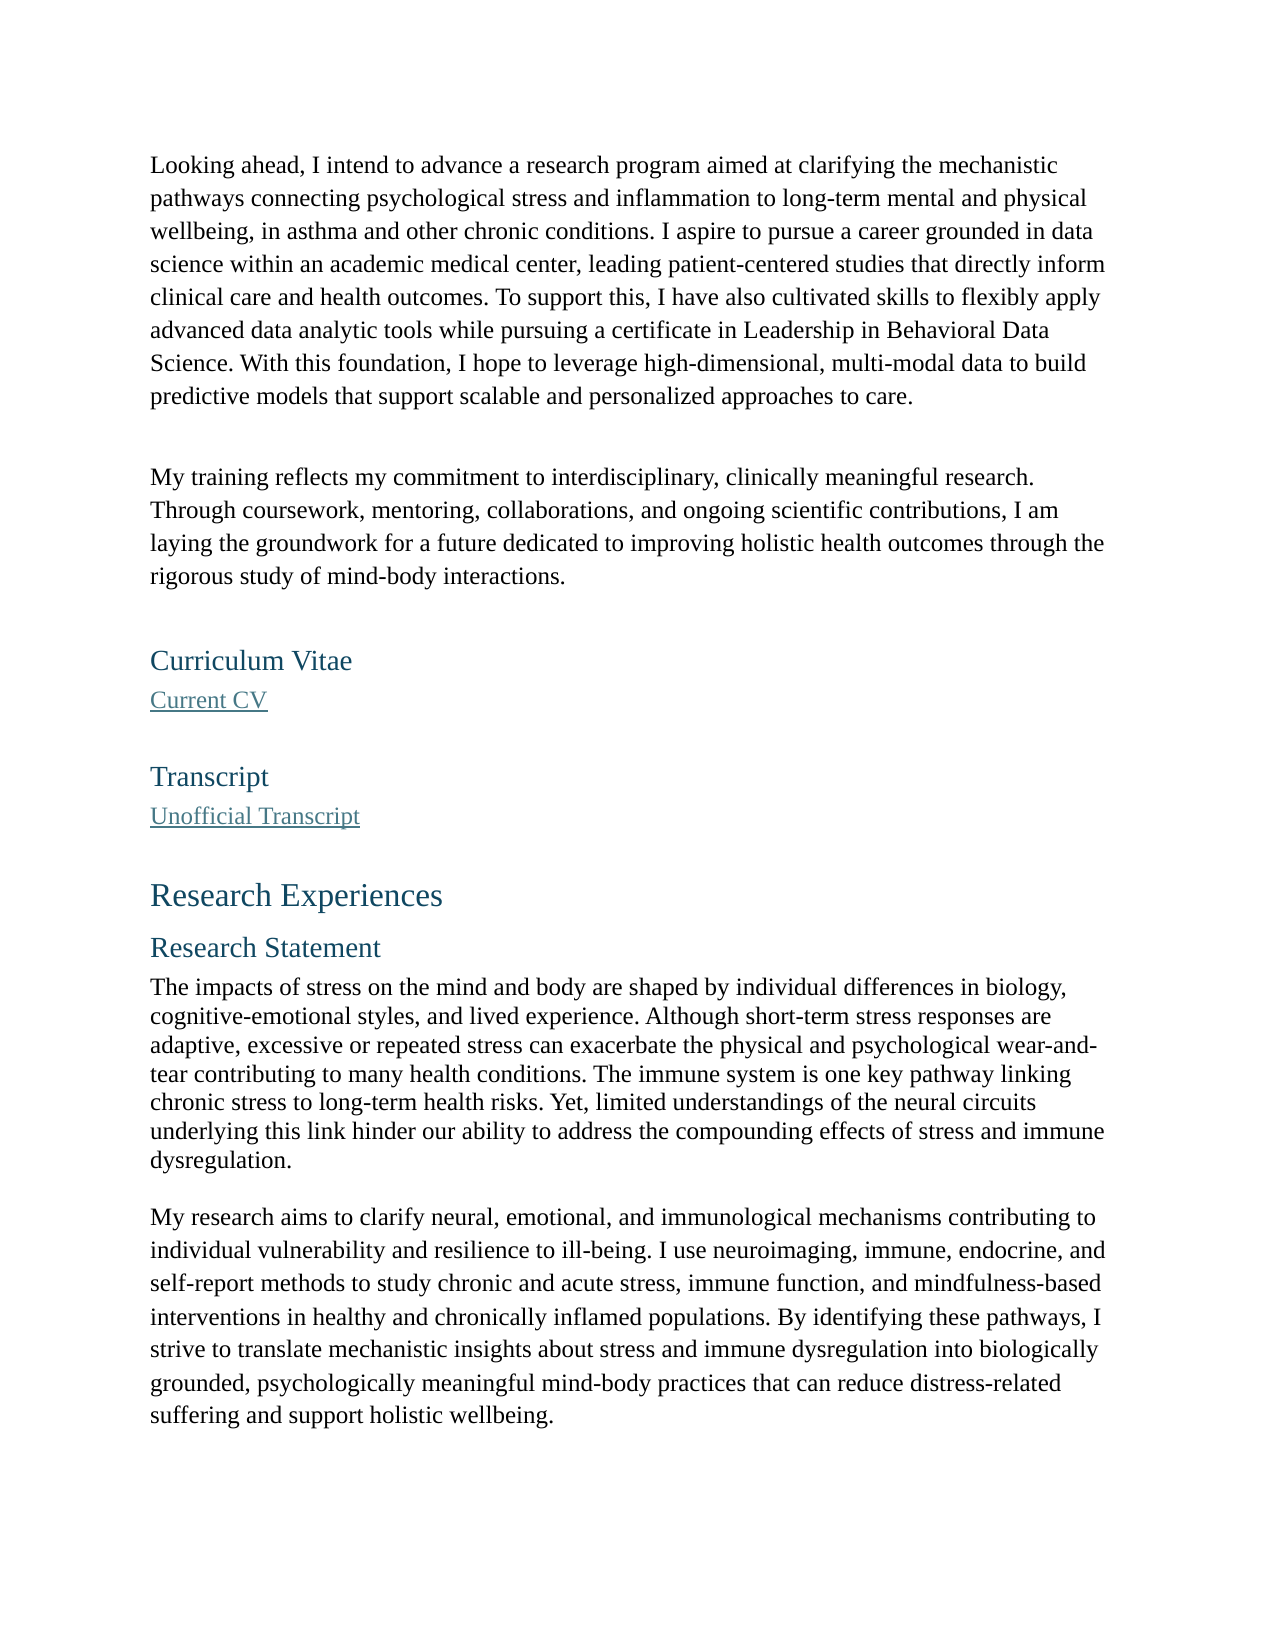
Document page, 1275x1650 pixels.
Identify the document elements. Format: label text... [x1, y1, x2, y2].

text My training reflects my commitment to interdisciplinary, clinically meaningful research. Through coursework, mentoring, collaborations, and ongoing scientific contributions, I am laying the groundwork for a future dedicated to improving holistic health outcomes through the rigorous study of mind-body interactions. [150, 462, 1125, 623]
text My research aims to clarify neural, emotional, and immunological mechanisms contributing to individual vulnerability and resilience to ill-being. I use neuroimaging, immune, endocrine, and self-report methods to study chronic and acute stress, immune function, and mindfulness-based interventions in healthy and chronically inflamed populations. By identifying these pathways, I strive to translate mechanistic insights about stress and immune dysregulation into biologically grounded, psychologically meaningful mind-body practices that can reduce distress-related suffering and support holistic wellbeing. [150, 1202, 1125, 1462]
text Looking ahead, I intend to advance a research program aimed at clarifying the mechanistic pathways connecting psychological stress and inflammation to long-term mental and physical wellbeing, in asthma and other chronic conditions. I aspire to pursue a career grounded in data science within an academic medical center, leading patient-centered studies that directly inform clinical care and health outcomes. To support this, I have also cultivated skills to flexibly apply advanced data analytic tools while pursuing a certificate in Leadership in Behavioral Data Science. With this foundation, I hope to leverage high-dimensional, multi-modal data to build predictive models that support scalable and personalized approaches to care. [150, 150, 1125, 443]
subtitle Curriculum Vitae [150, 643, 1125, 677]
subtitle Transcript [150, 759, 1125, 793]
subtitle Research Experiences [150, 876, 1125, 914]
subtitle Research Statement [150, 931, 1125, 964]
